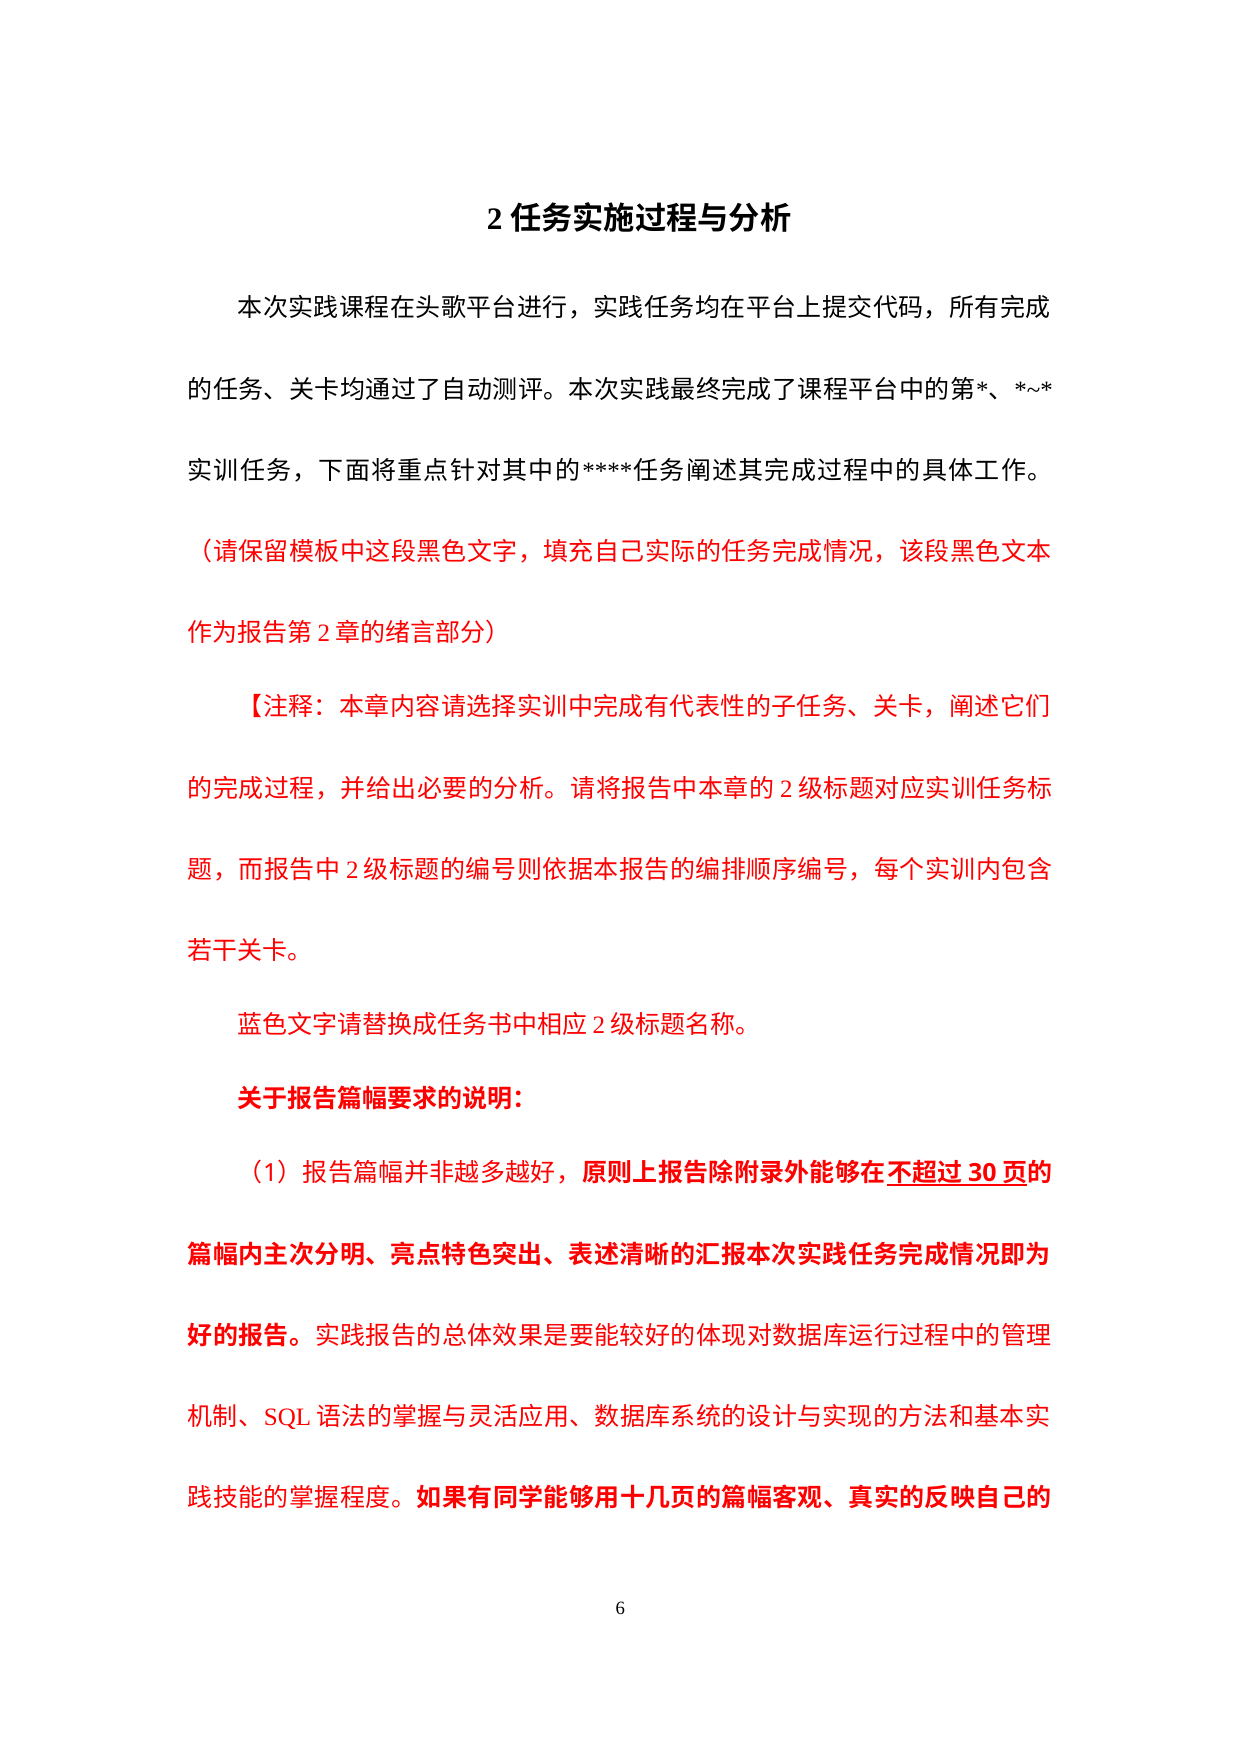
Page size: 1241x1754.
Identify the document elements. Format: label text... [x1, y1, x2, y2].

subtitle 2 任务实施过程与分析 [225, 183, 1053, 248]
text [187, 1138, 1053, 1528]
text 本次实践课程在头歌平台进行，实践任务均在平台上提交代码，所有完成的任务、关卡均通过了自动测评。本次实践最终完成了课程平台中的第*、*~*实训任务，下面将重点针对其中的****任务阐述其完成过程中的具体工作。（请保留模板中这段黑色文字，填充自己实际的任务完成情况，该段黑色文本作为报告第2章的绪言部分） [187, 273, 1053, 663]
text 【注释：本章内容请选择实训中完成有代表性的子任务、关卡，阐述它们的完成过程，并给出必要的分析。请将报告中本章的2级标题对应实训任务标题，而报告中2级标题的编号则依据本报告的编排顺序编号，每个实训内包含若干关卡。 [187, 672, 1053, 981]
text 关于报告篇幅要求的说明： [187, 1064, 1053, 1129]
text 蓝色文字请替换成任务书中相应2级标题名称。 [187, 990, 1053, 1055]
